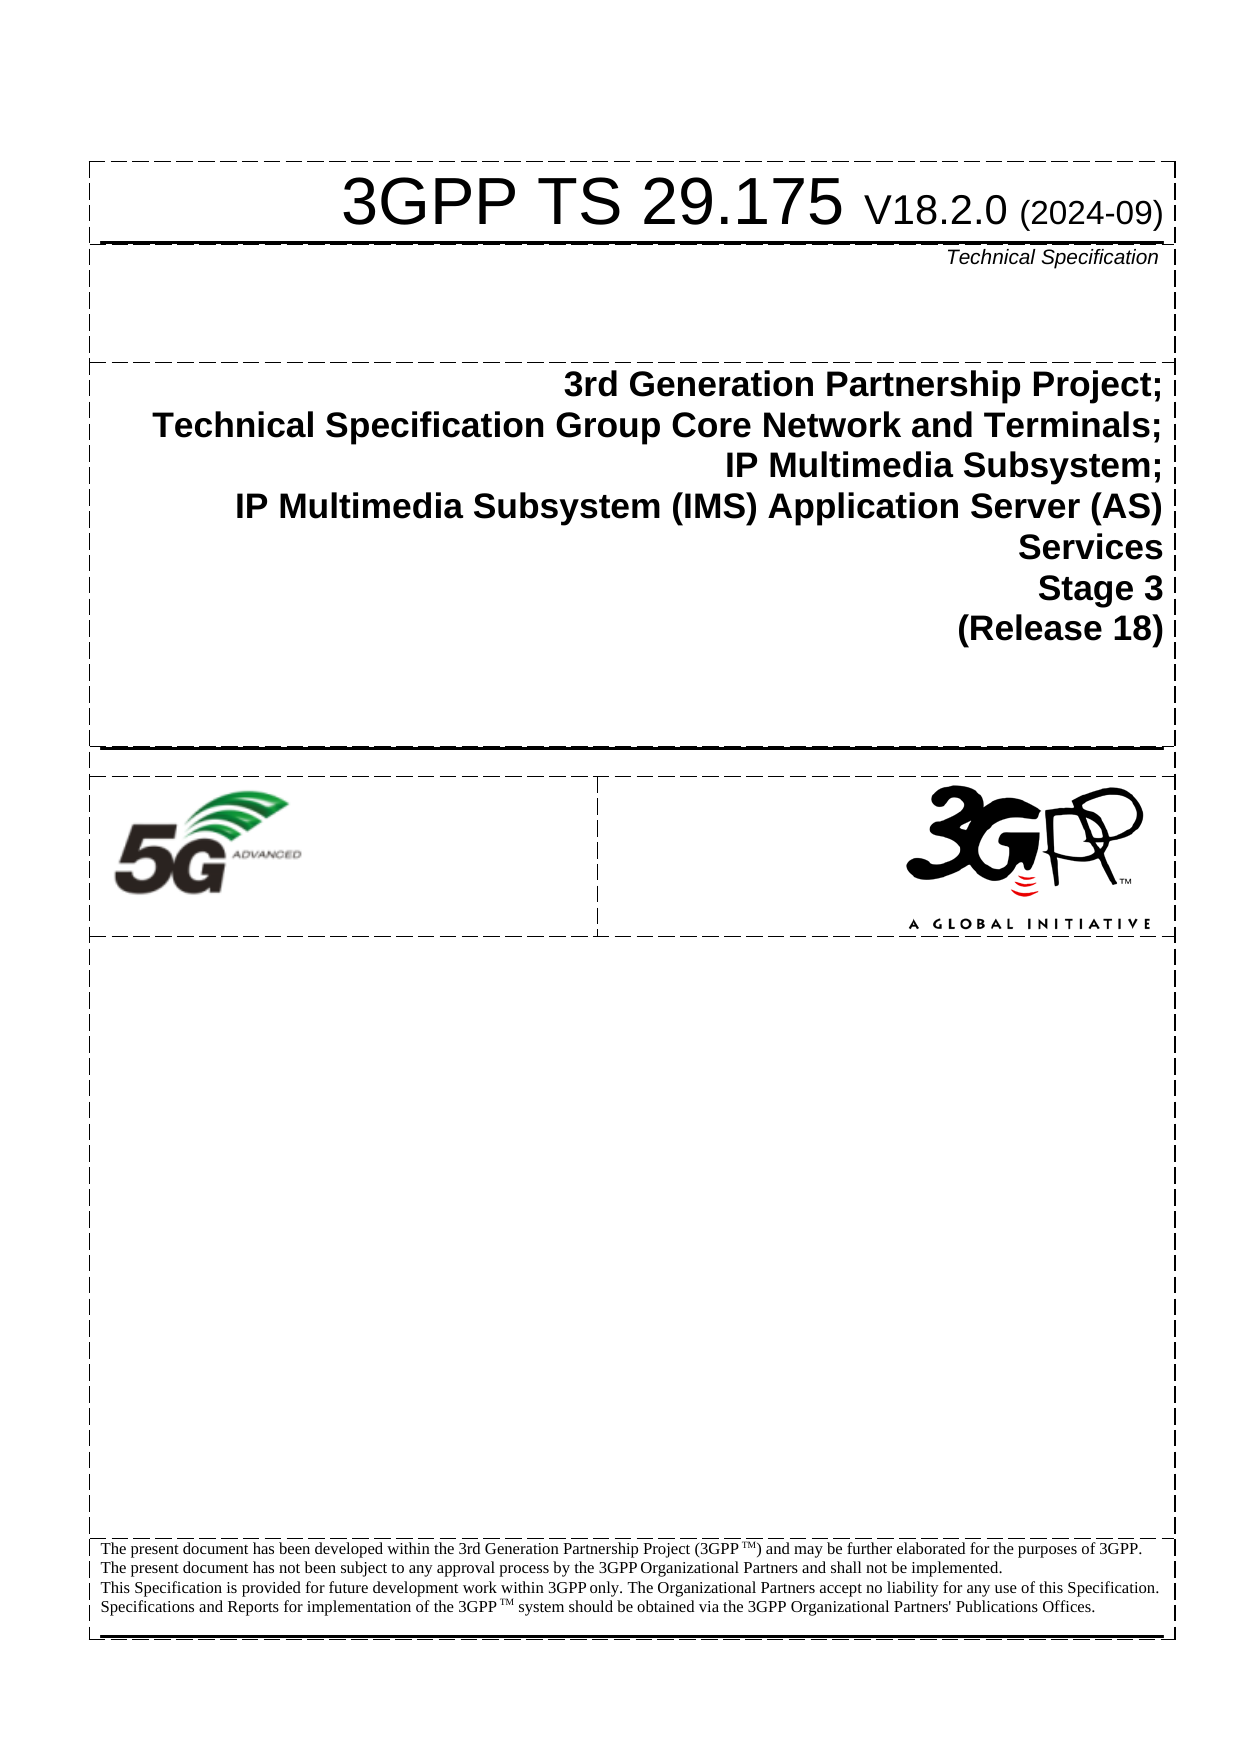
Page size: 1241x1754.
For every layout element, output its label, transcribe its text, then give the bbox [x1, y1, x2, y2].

table_cell [89, 776, 598, 936]
picture [898, 777, 1164, 934]
table_cell Technical Specification [89, 244, 1175, 362]
table_cell [598, 776, 1175, 936]
table_header 3GPP TS 29.175 V18.2.0 (2024-09) [89, 161, 1175, 244]
table_cell [89, 746, 1175, 776]
table_cell [89, 936, 1175, 1538]
table_cell The present document has been developed within the 3rd Generation Partnership Project (3GPP TM) and may be further elaborated for the purposes of 3GPP. The present document has not been subject to any approval process by the 3GPP Organizational Partners and shall not be implemented. This Specification is provided for future development work within 3GPP only. The Organizational Partners accept no liability for any use of this Specification. Specifications and Reports for implementation of the 3GPP TM system should be obtained via the 3GPP Organizational Partners' Publications Offices. [89, 1538, 1175, 1638]
table_cell 3rd Generation Partnership Project; Technical Specification Group Core Network and Terminals; IP Multimedia Subsystem; IP Multimedia Subsystem (IMS) Application Server (AS) Services Stage 3 (Release 18) [89, 362, 1175, 746]
